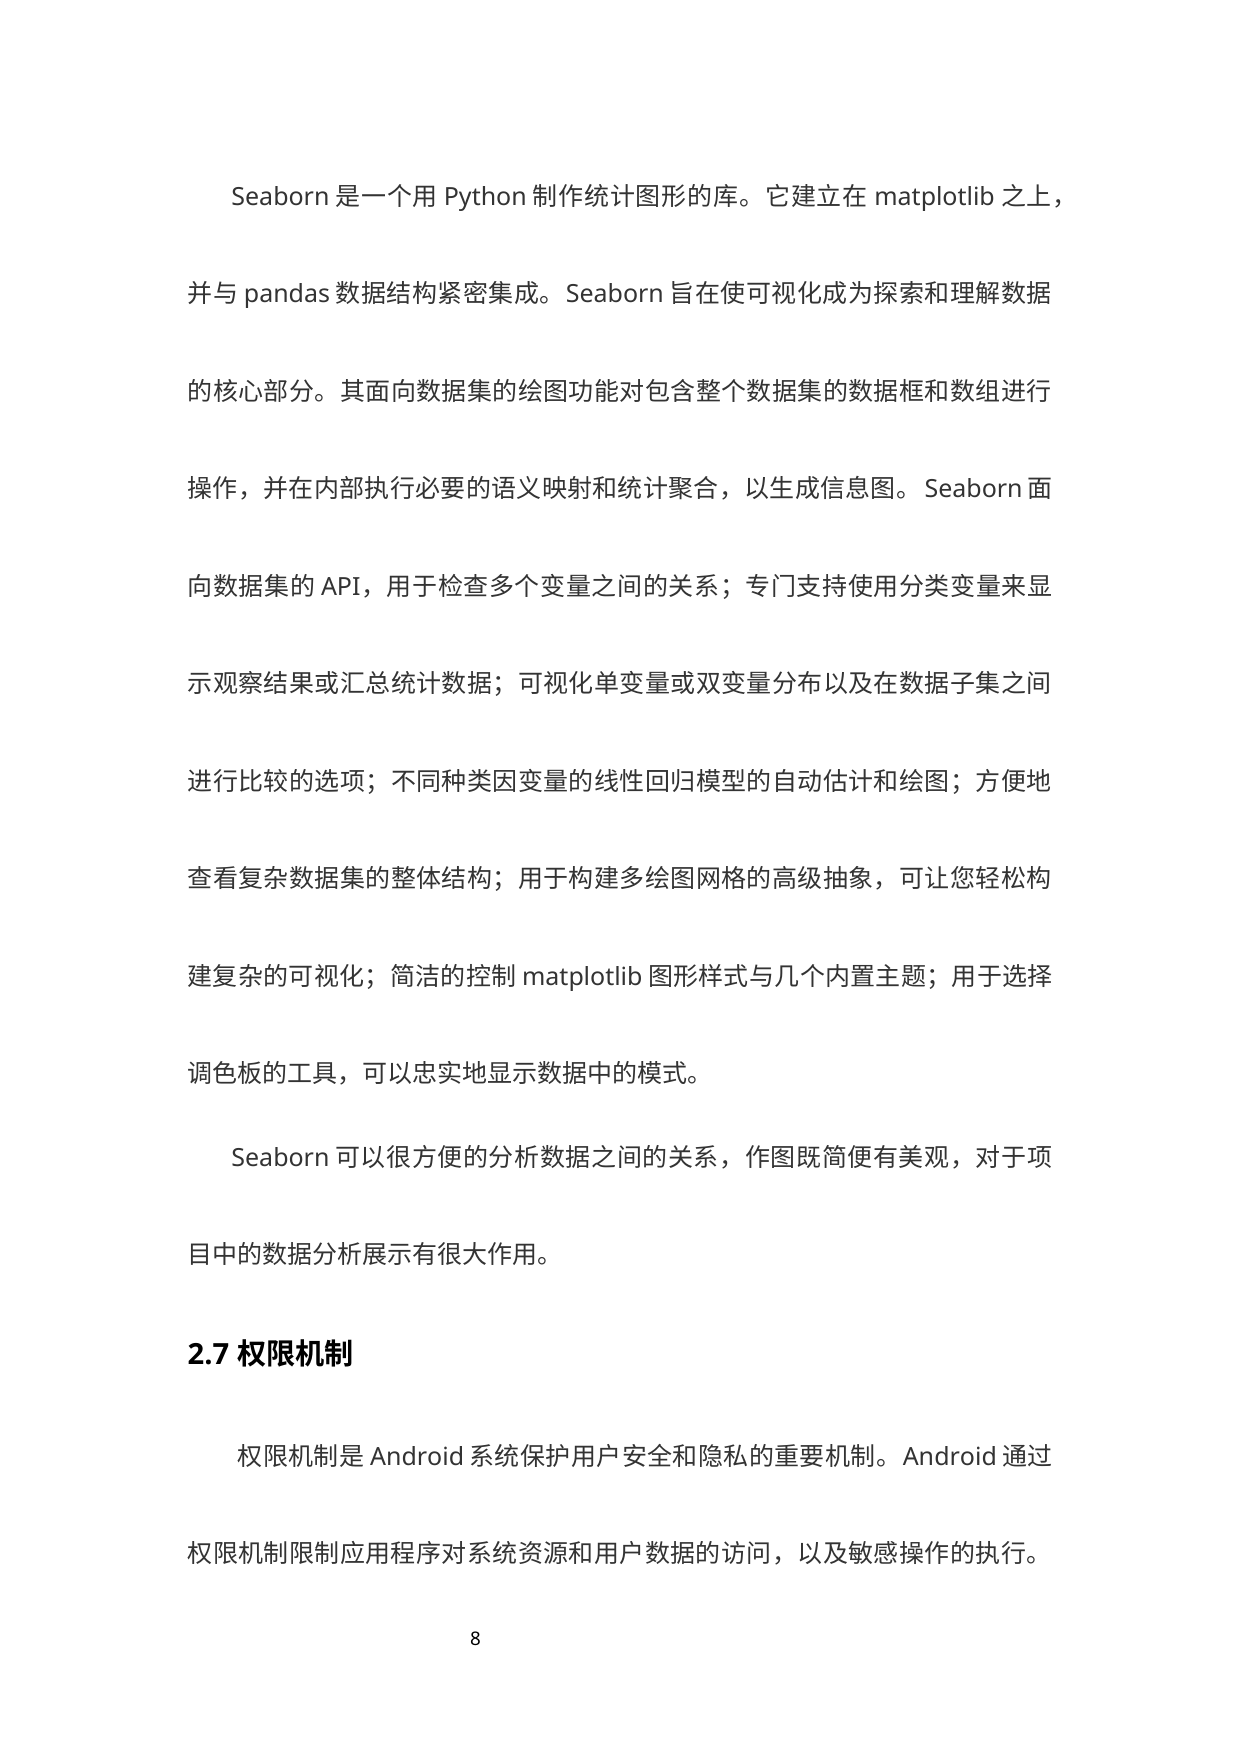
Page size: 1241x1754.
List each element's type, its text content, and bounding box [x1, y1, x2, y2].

text 2.7 权限机制 [187, 1319, 1053, 1384]
text Seaborn可以很方便的分析数据之间的关系，作图既简便有美观，对于项目中的数据分析展示有很大作用。 [187, 1123, 1053, 1285]
text Seaborn是一个用Python制作统计图形的库。它建立在matplotlib之上，并与pandas数据结构紧密集成。Seaborn旨在使可视化成为探索和理解数据的核心部分。其面向数据集的绘图功能对包含整个数据集的数据框和数组进行操作，并在内部执行必要的语义映射和统计聚合，以生成信息图。Seaborn面向数据集的API，用于检查多个变量之间的关系；专门支持使用分类变量来显示观察结果或汇总统计数据；可视化单变量或双变量分布以及在数据子集之间进行比较的选项；不同种类因变量的线性回归模型的自动估计和绘图；方便地查看复杂数据集的整体结构；用于构建多绘图网格的高级抽象，可让您轻松构建复杂的可视化；简洁的控制matplotlib图形样式与几个内置主题；用于选择调色板的工具，可以忠实地显示数据中的模式。 [187, 162, 1053, 1104]
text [187, 1422, 1053, 1584]
